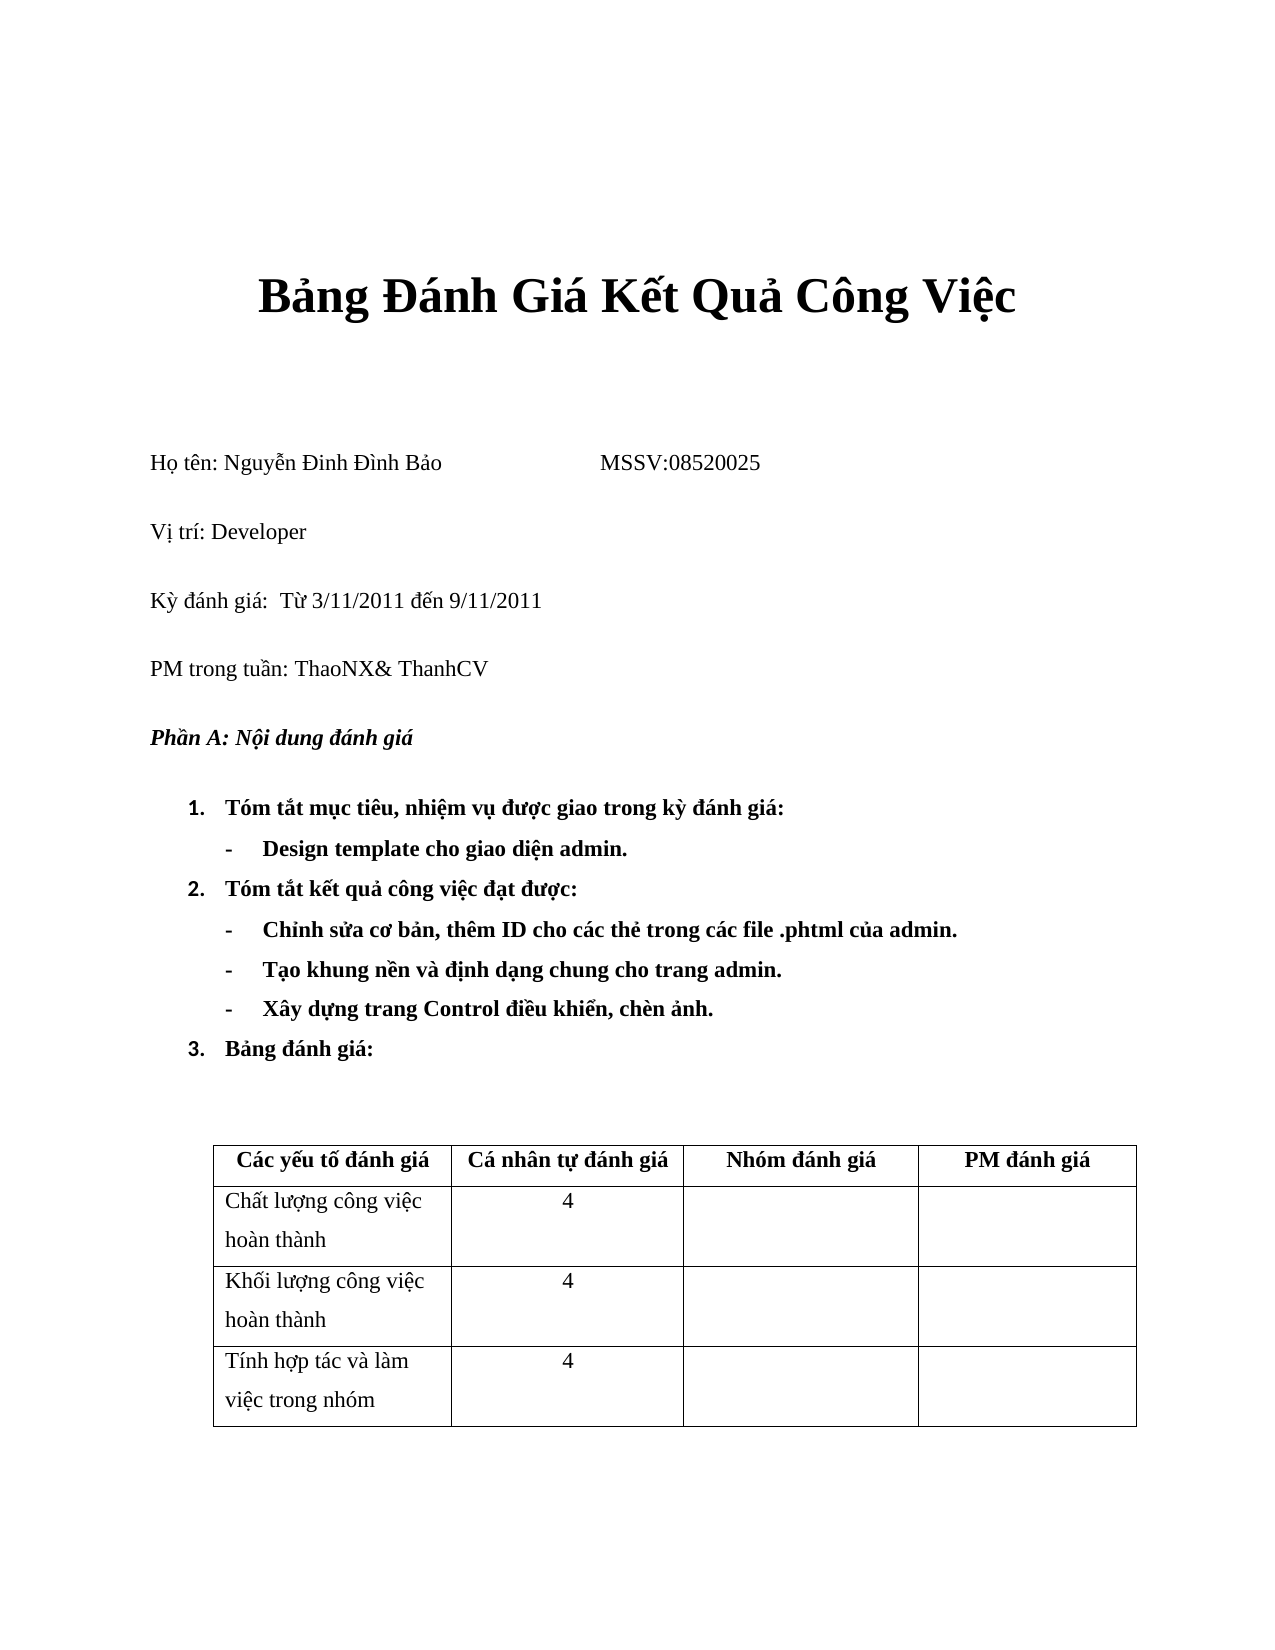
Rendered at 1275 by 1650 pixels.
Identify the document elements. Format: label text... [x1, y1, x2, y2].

text Phần A: Nội dung đánh giá [150, 724, 1125, 750]
text Bảng Đánh Giá Kết Quả Công Việc [150, 265, 1125, 323]
table_cell [919, 1187, 1136, 1266]
list Bảng đánh giá: [187, 1034, 1125, 1063]
text Kỳ đánh giá: Từ 3/11/2011 đến 9/11/2011 [150, 587, 1125, 613]
table_cell 4 [452, 1187, 683, 1266]
table_header PM đánh giá [919, 1146, 1136, 1186]
list Tóm tắt kết quả công việc đạt được: [187, 874, 1125, 902]
table_cell 4 [452, 1267, 683, 1346]
list Xây dựng trang Control điều khiển, chèn ảnh. [225, 995, 1125, 1021]
list Design template cho giao diện admin. [225, 835, 1125, 861]
table_cell 4 [452, 1347, 683, 1426]
table_header Nhóm đánh giá [684, 1146, 918, 1186]
table_cell [684, 1267, 918, 1346]
table_header Cá nhân tự đánh giá [452, 1146, 683, 1186]
table_cell [919, 1347, 1136, 1426]
list Tạo khung nền và định dạng chung cho trang admin. [225, 956, 1125, 982]
text Họ tên: Nguyễn Đinh Đình Bảo MSSV:08520025 [150, 449, 1125, 476]
table_cell [919, 1267, 1136, 1346]
table_cell Khối lượng công việc hoàn thành [214, 1267, 451, 1346]
table_cell [684, 1347, 918, 1426]
list Tóm tắt mục tiêu, nhiệm vụ được giao trong kỳ đánh giá: [187, 793, 1125, 821]
text Vị trí: Developer [150, 518, 1125, 544]
table_cell [684, 1187, 918, 1266]
list Chỉnh sửa cơ bản, thêm ID cho các thẻ trong các file .phtml của admin. [225, 916, 1125, 942]
table_header Các yếu tố đánh giá [214, 1146, 451, 1186]
table_cell Tính hợp tác và làm việc trong nhóm [214, 1347, 451, 1426]
text PM trong tuần: ThaoNX& ThanhCV [150, 655, 1125, 682]
table_cell Chất lượng công việc hoàn thành [214, 1187, 451, 1266]
